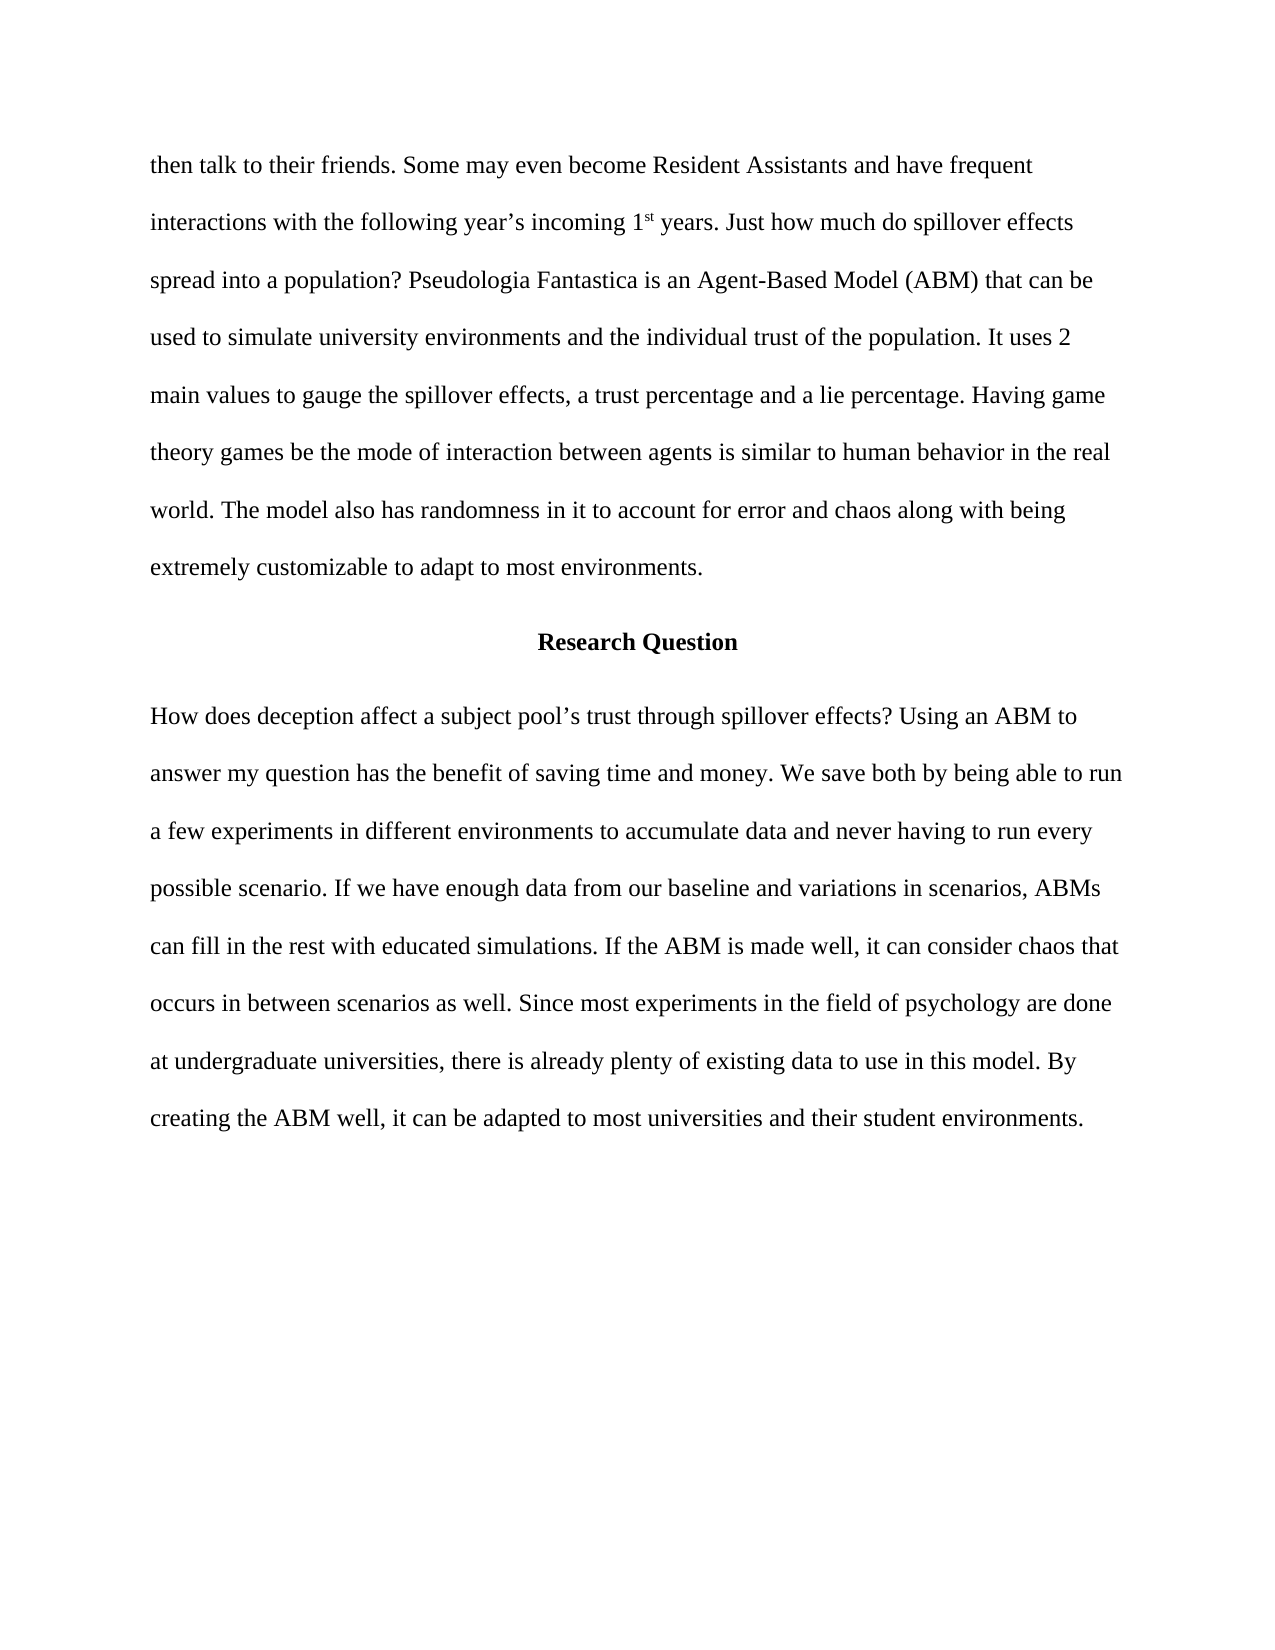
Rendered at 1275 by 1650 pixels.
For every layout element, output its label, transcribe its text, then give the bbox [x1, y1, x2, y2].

text Research Question [150, 627, 1125, 655]
text How does deception affect a subject pool’s trust through spillover effects? Using an ABM to answer my question has the benefit of saving time and money. We save both by being able to run a few experiments in different environments to accumulate data and never having to run every possible scenario. If we have enough data from our baseline and variations in scenarios, ABMs can fill in the rest with educated simulations. If the ABM is made well, it can consider chaos that occurs in between scenarios as well. Since most experiments in the field of psychology are done at undergraduate universities, there is already plenty of existing data to use in this model. By creating the ABM well, it can be adapted to most universities and their student environments. [150, 701, 1125, 1132]
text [150, 150, 1125, 581]
